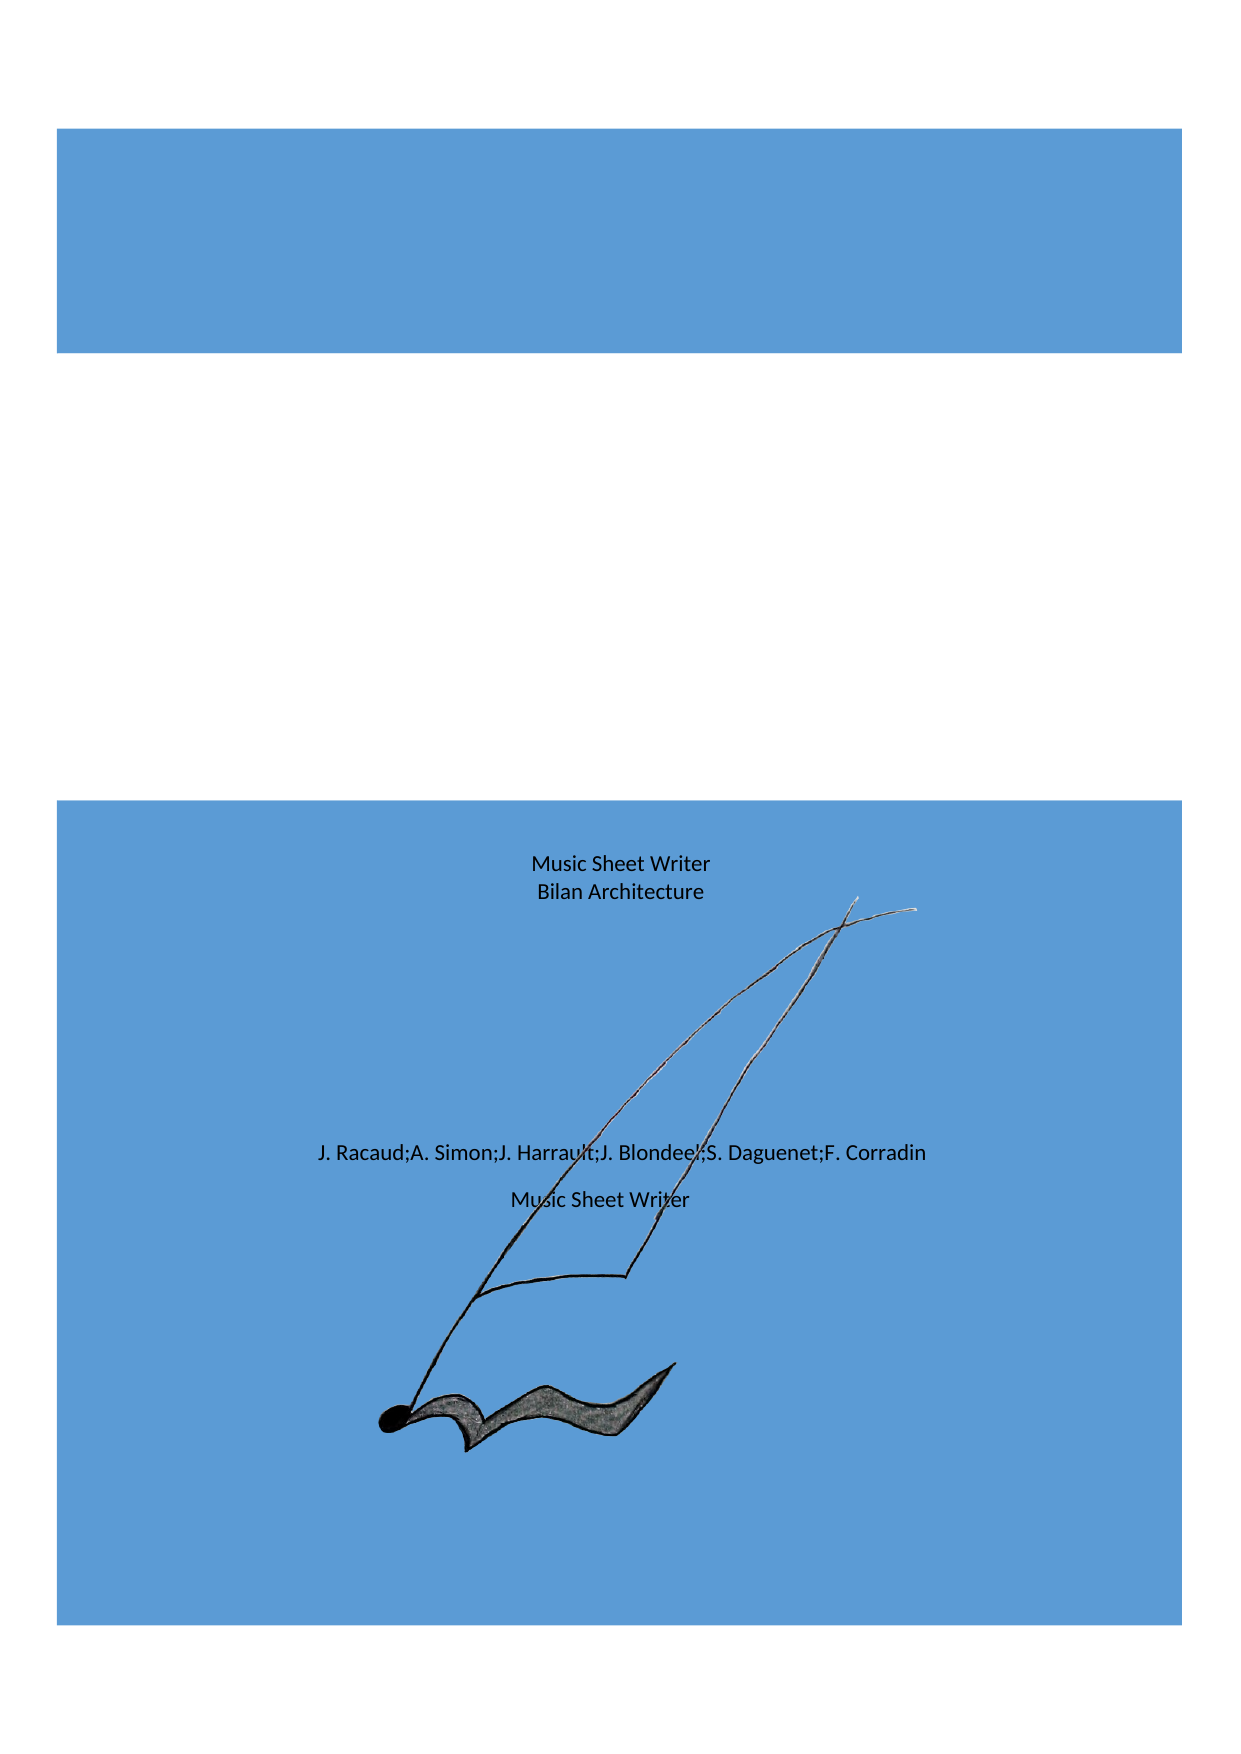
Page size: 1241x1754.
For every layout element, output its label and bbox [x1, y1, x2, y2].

picture [378, 895, 918, 1453]
